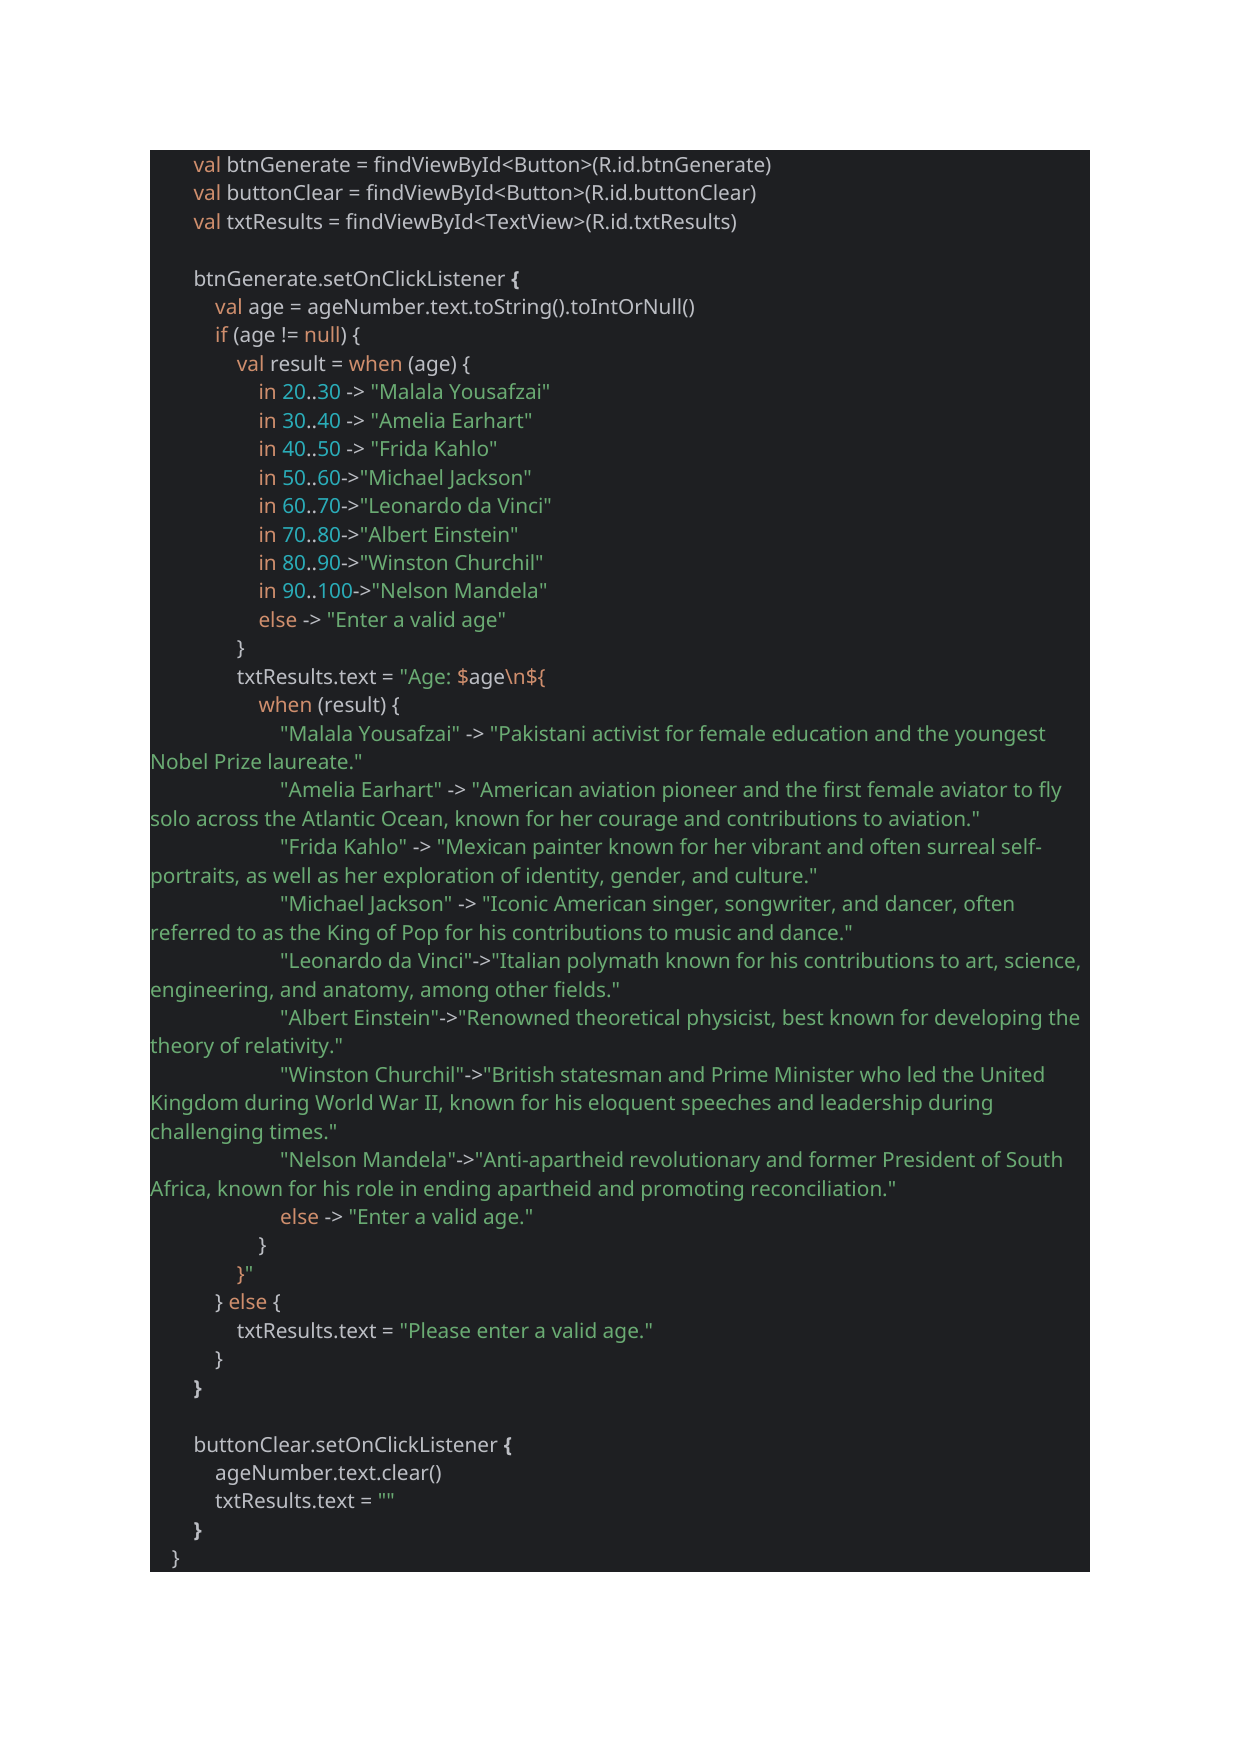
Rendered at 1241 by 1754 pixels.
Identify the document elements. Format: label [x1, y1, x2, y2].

text [150, 150, 1090, 1572]
